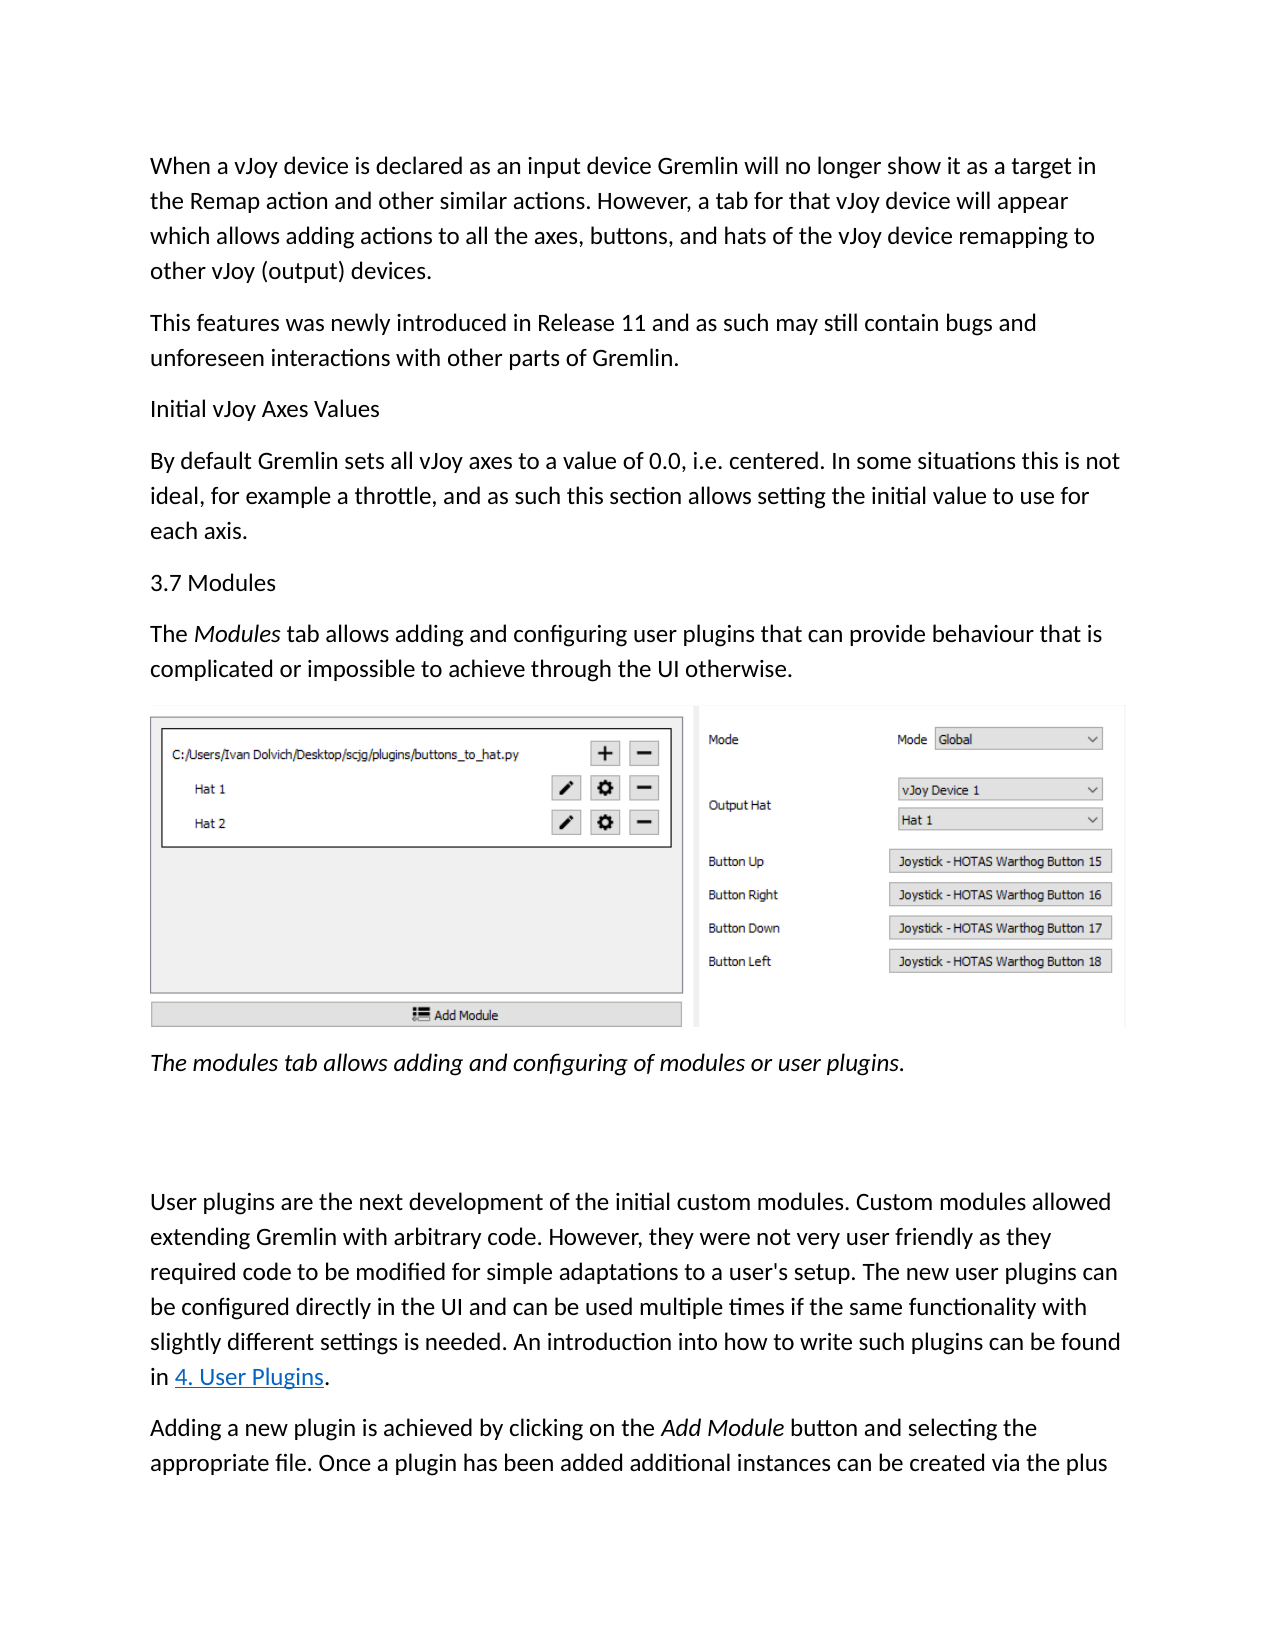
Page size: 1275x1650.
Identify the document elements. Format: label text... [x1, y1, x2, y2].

text The modules tab allows adding and configuring of modules or user plugins. [150, 1047, 1125, 1078]
text 3.7 Modules [150, 567, 1125, 597]
text Initial vJoy Axes Values [150, 393, 1125, 424]
text The Modules tab allows adding and configuring user plugins that can provide behaviour that is complicated or impossible to achieve through the UI otherwise. [150, 618, 1125, 684]
text User plugins are the next development of the initial custom modules. Custom modules allowed extending Gremlin with arbitrary code. However, they were not very user friendly as they required code to be modified for simple adaptations to a user's setup. The new user plugins can be configured directly in the UI and can be used multiple times if the same functionality with slightly different settings is needed. An introduction into how to write such plugins can be found in 4. User Plugins. [150, 1186, 1125, 1391]
text By default Gremlin sets all vJoy axes to a value of 0.0, i.e. centered. In some situations this is not ideal, for example a throttle, and as such this section allows setting the initial value to use for each axis. [150, 445, 1125, 546]
text When a vJoy device is declared as an input device Gremlin will no longer show it as a target in the Remap action and other similar actions. However, a tab for that vJoy device will appear which allows adding actions to all the axes, buttons, and hats of the vJoy device remapping to other vJoy (output) devices. [150, 150, 1125, 286]
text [150, 1412, 1125, 1478]
text This features was newly introduced in Release 11 and as such may still contain bugs and unforeseen interactions with other parts of Gremlin. [150, 307, 1125, 372]
picture [150, 705, 1125, 1027]
